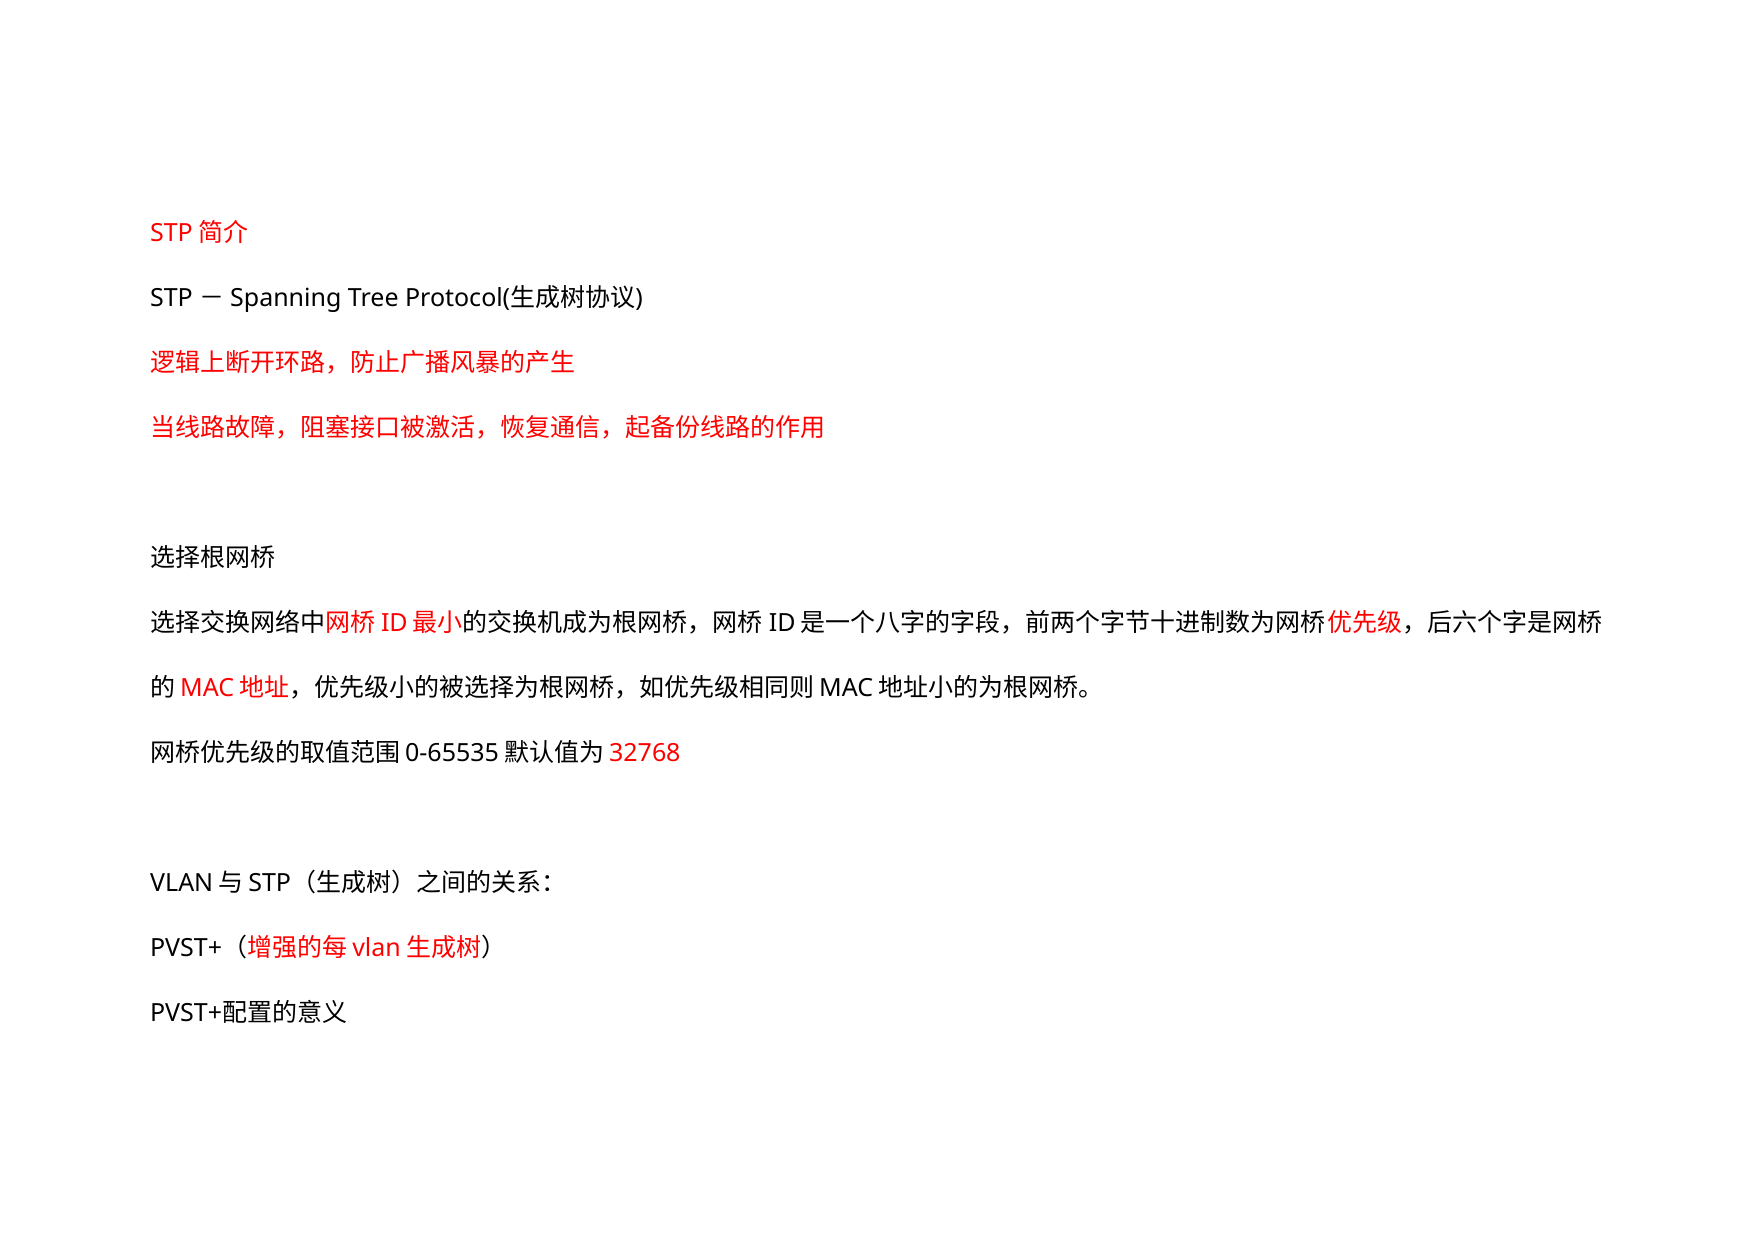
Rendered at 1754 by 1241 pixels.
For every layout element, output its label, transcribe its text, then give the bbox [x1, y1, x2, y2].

text PVST+配置的意义 [150, 978, 1604, 1043]
text 选择交换网络中网桥ID最小的交换机成为根网桥，网桥ID是一个八字的字段，前两个字节十进制数为网桥优先级，后六个字是网桥的MAC地址，优先级小的被选择为根网桥，如优先级相同则MAC地址小的为根网桥。 [150, 588, 1604, 718]
text 当线路故障，阻塞接口被激活，恢复通信，起备份线路的作用 [150, 393, 1604, 458]
text 逻辑上断开环路，防止广播风暴的产生 [150, 328, 1604, 393]
text VLAN与STP（生成树）之间的关系： [150, 848, 1604, 913]
text STP － Spanning Tree Protocol(生成树协议) [150, 263, 1604, 328]
text 网桥优先级的取值范围0-65535默认值为32768 [150, 718, 1604, 783]
text 选择根网桥 [150, 523, 1604, 588]
text STP简介 [150, 198, 1604, 263]
text PVST+（增强的每vlan生成树） [150, 913, 1604, 978]
